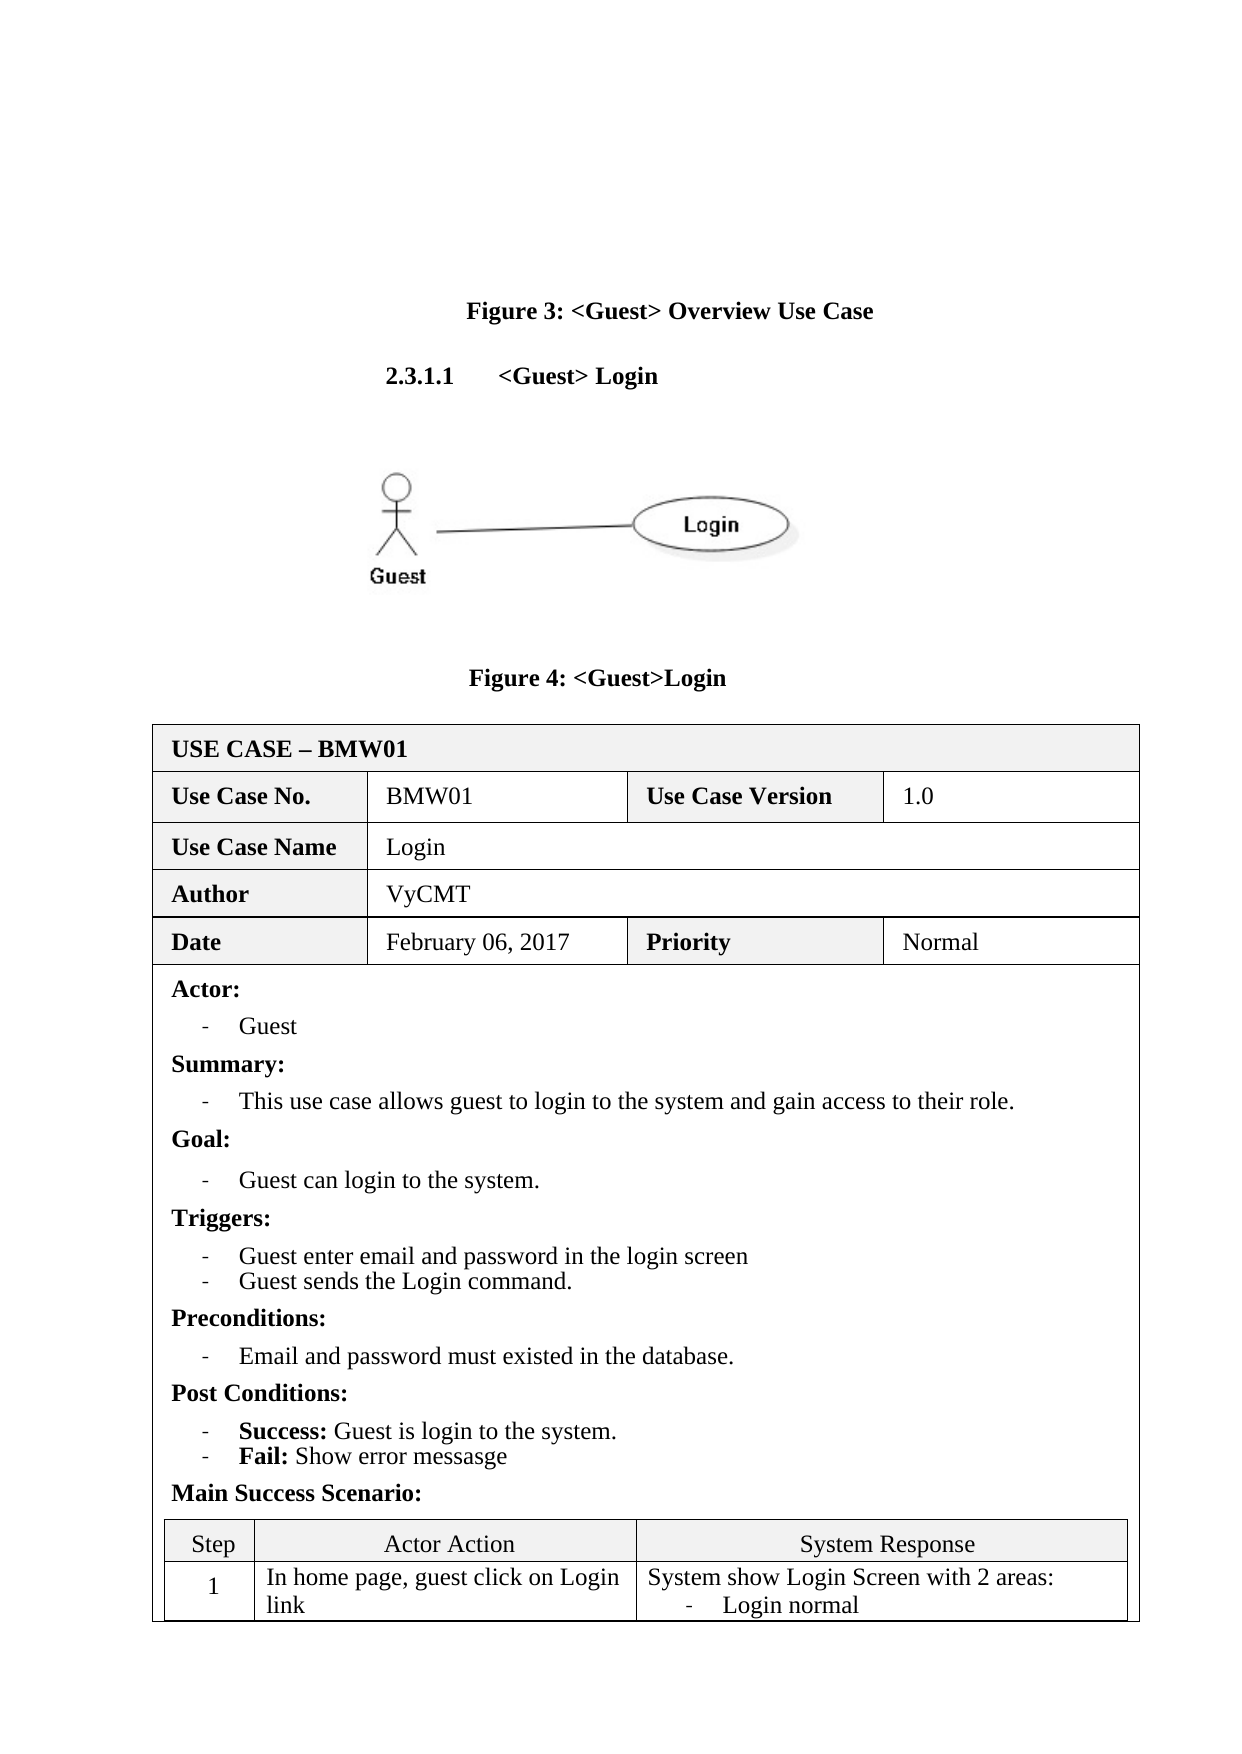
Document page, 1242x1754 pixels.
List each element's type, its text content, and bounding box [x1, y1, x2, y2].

text 2.3.1.1 <Guest> Login [385, 361, 1135, 390]
table_cell Login [368, 823, 1139, 869]
table_cell Normal [884, 918, 1139, 964]
table_cell Use Case Name [153, 823, 367, 869]
text Figure 4: <Guest>Login [469, 663, 808, 692]
table_cell 1.0 [884, 772, 1139, 822]
table_cell Use Case Version [628, 772, 883, 822]
table_cell VyCMT [368, 870, 1139, 916]
table_cell Use Case No. [153, 772, 367, 822]
table_header USE CASE – BMW01 [153, 725, 1139, 771]
text Figure 3: <Guest> Overview Use Case [466, 296, 1135, 325]
table_cell Priority [628, 918, 883, 964]
table_cell BMW01 [368, 772, 627, 822]
table_cell Author [153, 870, 367, 916]
table_cell February 06, 2017 [368, 918, 627, 964]
picture [343, 457, 851, 659]
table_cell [153, 965, 1139, 1621]
table_cell Date [153, 918, 367, 964]
